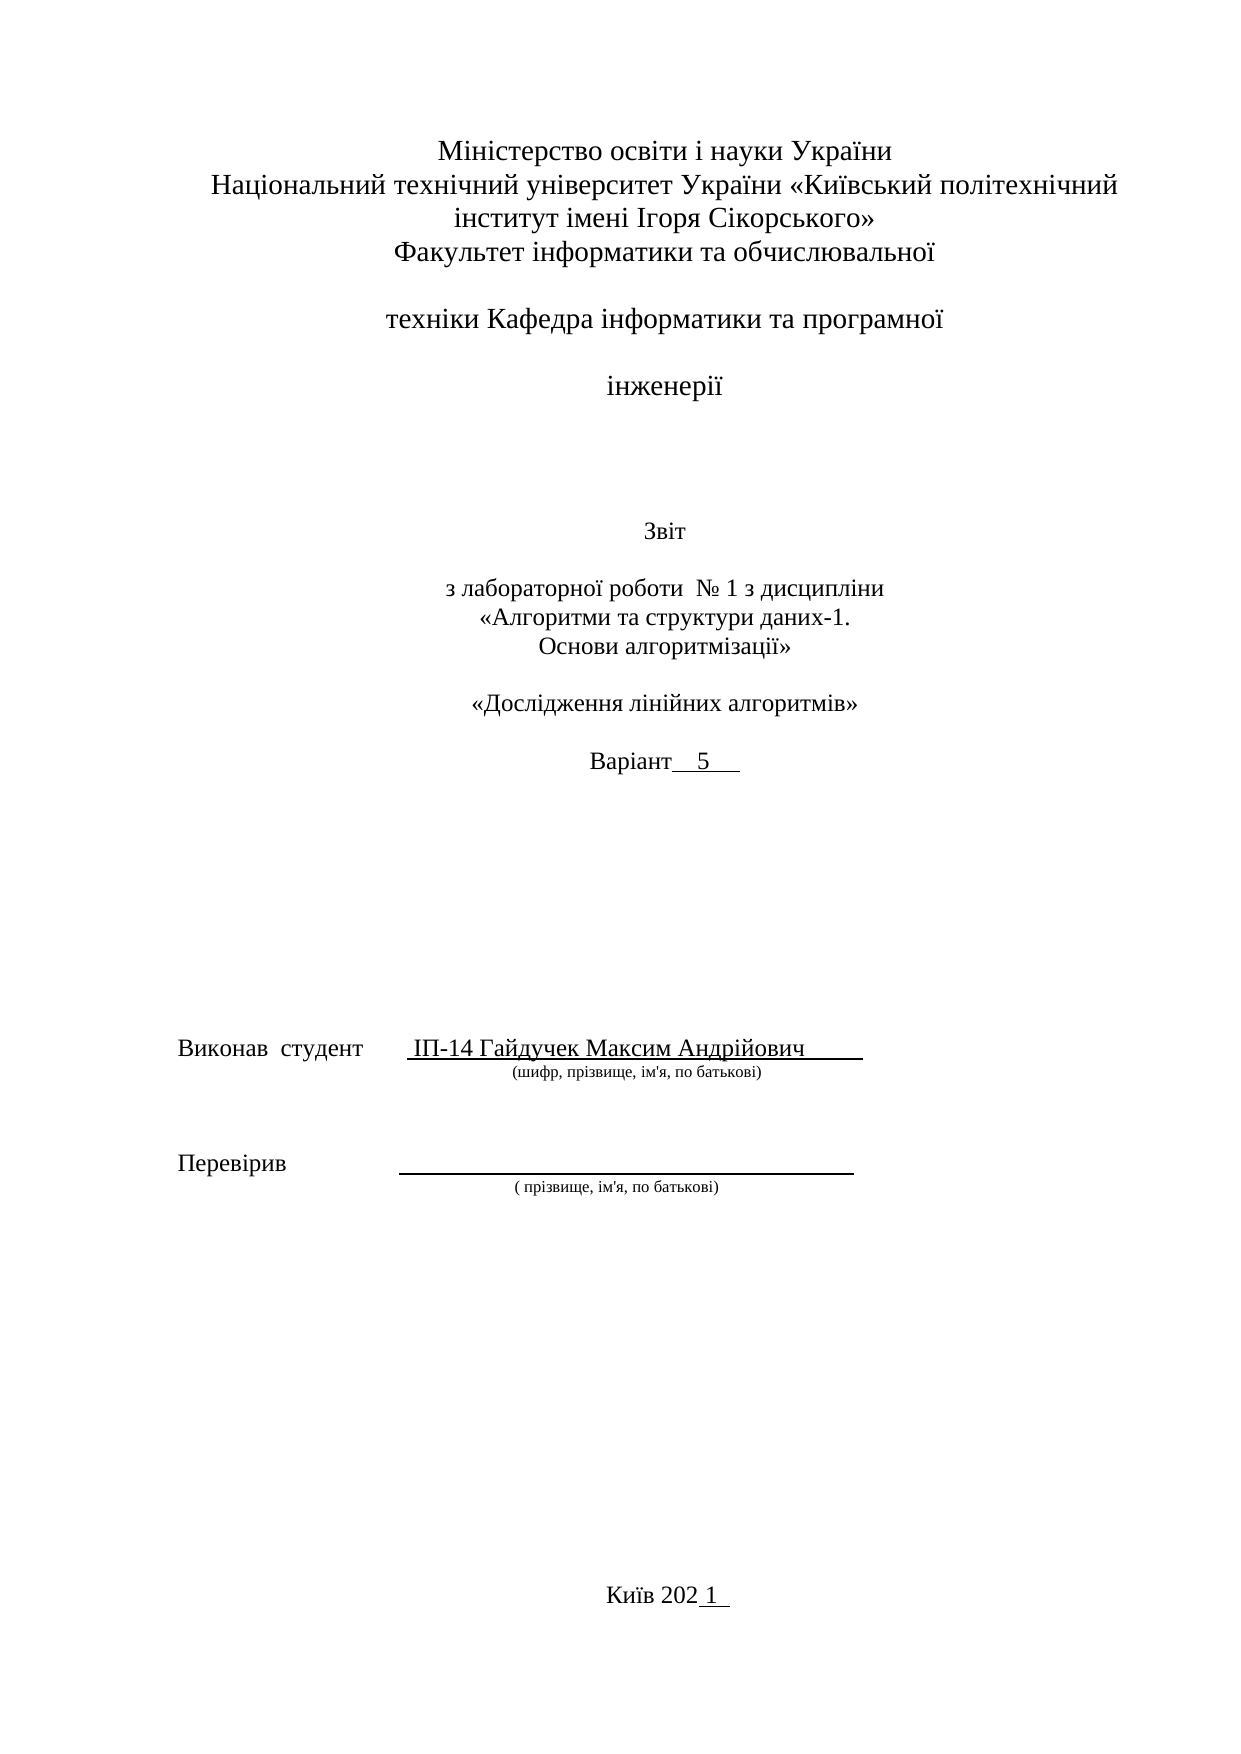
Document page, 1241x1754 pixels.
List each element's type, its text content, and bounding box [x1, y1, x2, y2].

text (шифр, прізвище, ім'я, по батькові) [512, 1062, 1163, 1081]
text Київ 202 1 [172, 1581, 1163, 1609]
text «Алгоритми та структури даних-1. [172, 602, 1157, 631]
text Національний технічний університет України «Київський політехнічний інститут імені Ігоря Сікорського» [172, 167, 1156, 234]
text Звіт [172, 516, 1157, 545]
text ( прізвище, ім'я, по батькові) [514, 1177, 1163, 1196]
text Виконав студент ІП-14 Гайдучек Максим Андрійович [177, 1034, 1163, 1062]
text Перевірив [177, 1149, 1163, 1177]
text «Дослідження лінійних алгоритмів» Варіант 5 [471, 688, 858, 775]
text з лабораторної роботи № 1 з дисципліни [172, 573, 1157, 602]
text Міністерство освіти і науки України [172, 133, 1157, 167]
text Факультет інформатики та обчислювальної техніки Кафедра інформатики та програмної інженерії [343, 234, 986, 402]
text Основи алгоритмізації» [172, 631, 1157, 660]
